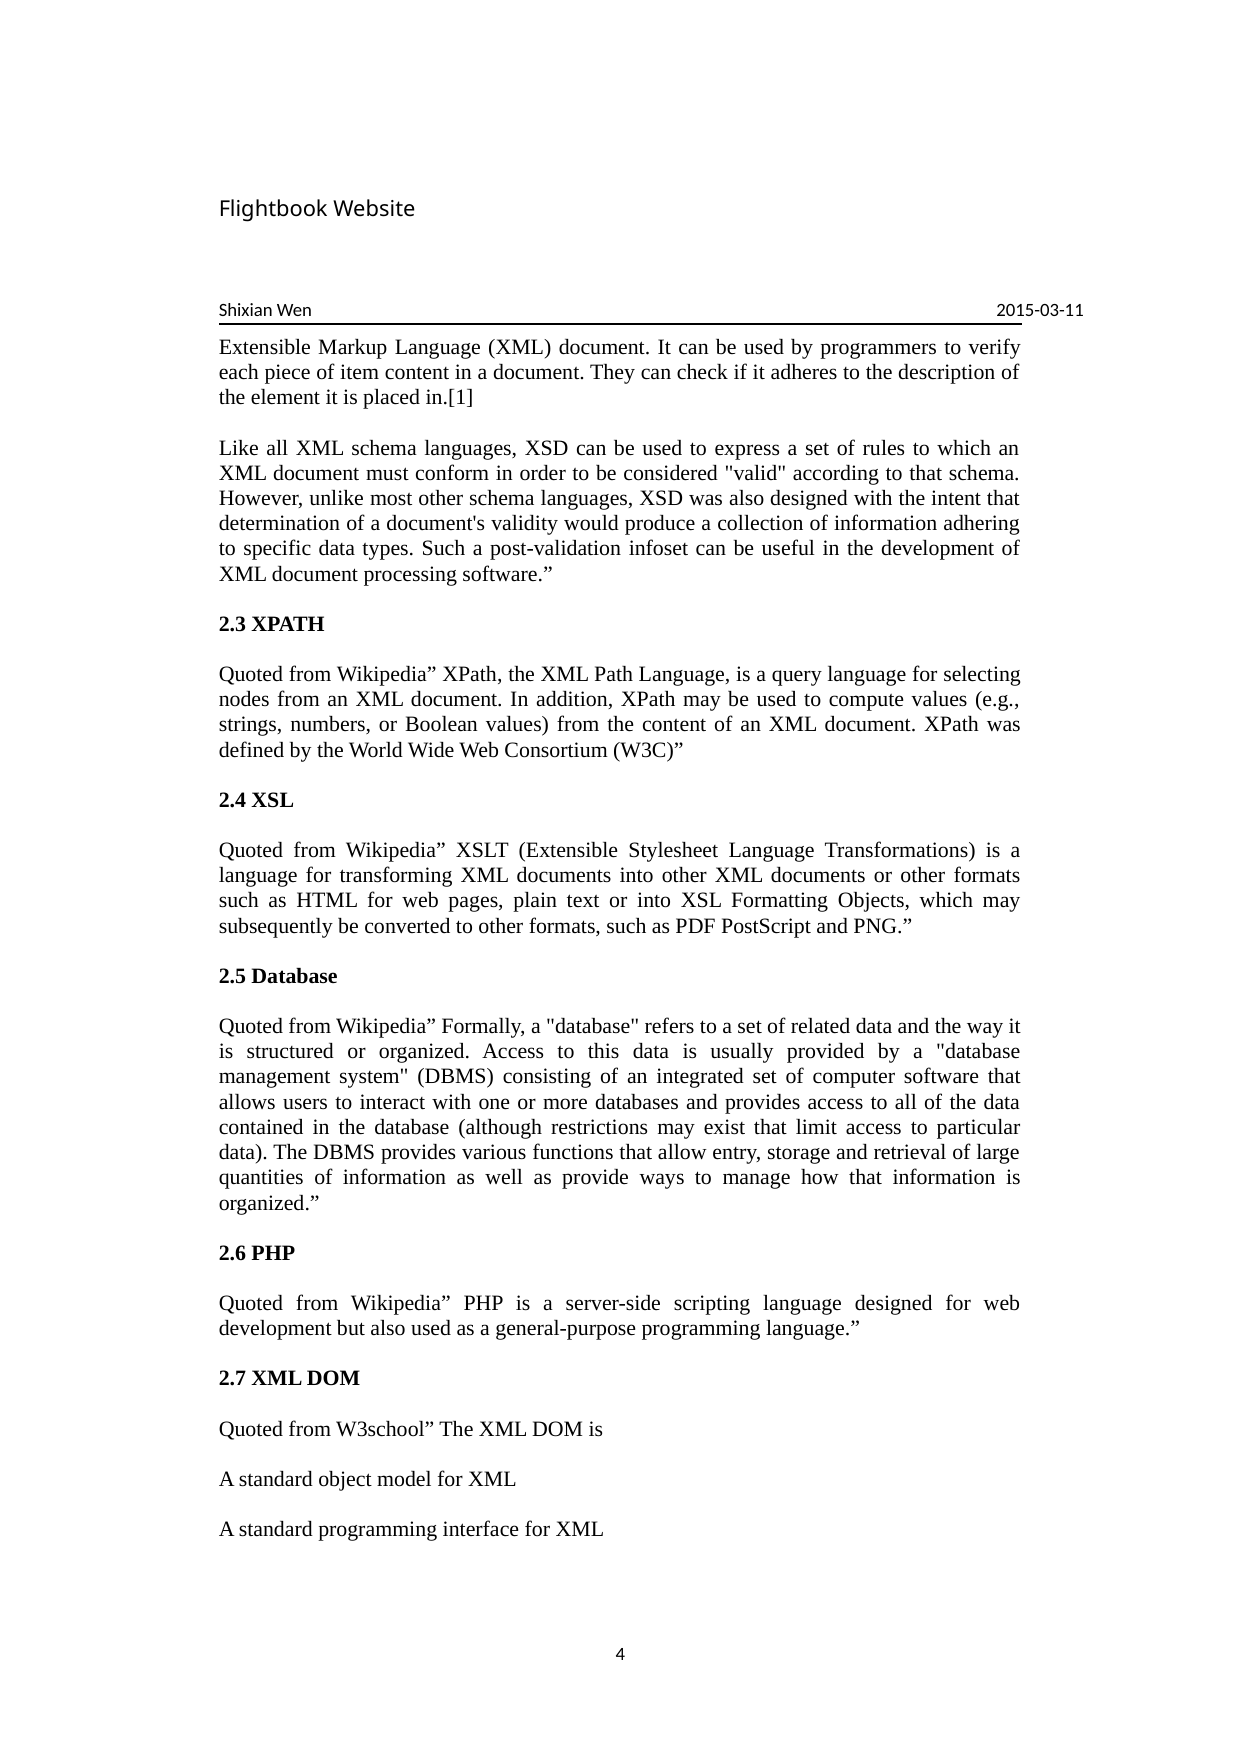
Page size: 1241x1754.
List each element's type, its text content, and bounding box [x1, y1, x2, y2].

text Like all XML schema languages, XSD can be used to express a set of rules to which an XML document must conform in order to be considered "valid" according to that schema. However, unlike most other schema languages, XSD was also designed with the intent that determination of a document's validity would produce a collection of information adhering to specific data types. Such a post-validation infoset can be useful in the development of XML document processing software.” [218, 434, 1022, 586]
text Quoted from Wikipedia” XSLT (Extensible Stylesheet Language Transformations) is a language for transforming XML documents into other XML documents or other formats such as HTML for web pages, plain text or into XSL Formatting Objects, which may subsequently be converted to other formats, such as PDF PostScript and PNG.” [218, 837, 1022, 938]
text A standard object model for XML [218, 1466, 1022, 1491]
text 2.5 Database [218, 963, 1022, 988]
text Quoted from Wikipedia” PHP is a server-side scripting language designed for web development but also used as a general-purpose programming language.” [218, 1290, 1022, 1340]
text 2.7 XML DOM [218, 1365, 1022, 1391]
text Quoted from Wikipedia” XPath, the XML Path Language, is a query language for selecting nodes from an XML document. In addition, XPath may be used to compute values (e.g., strings, numbers, or Boolean values) from the content of an XML document. XPath was defined by the World Wide Web Consortium (W3C)” [218, 661, 1022, 762]
text 2.3 XPATH [218, 611, 1022, 636]
text Quoted from Wikipedia” Formally, a "database" refers to a set of related data and the way it is structured or organized. Access to this data is usually provided by a "database management system" (DBMS) consisting of an integrated set of computer software that allows users to interact with one or more databases and provides access to all of the data contained in the database (although restrictions may exist that limit access to particular data). The DBMS provides various functions that allow entry, storage and retrieval of large quantities of information as well as provide ways to manage how that information is organized.” [218, 1013, 1022, 1215]
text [218, 334, 1022, 409]
text Quoted from W3school” The XML DOM is [218, 1416, 1022, 1441]
text 2.6 PHP [218, 1240, 1022, 1265]
text A standard programming interface for XML [218, 1516, 1022, 1541]
text 2.4 XSL [218, 787, 1022, 812]
